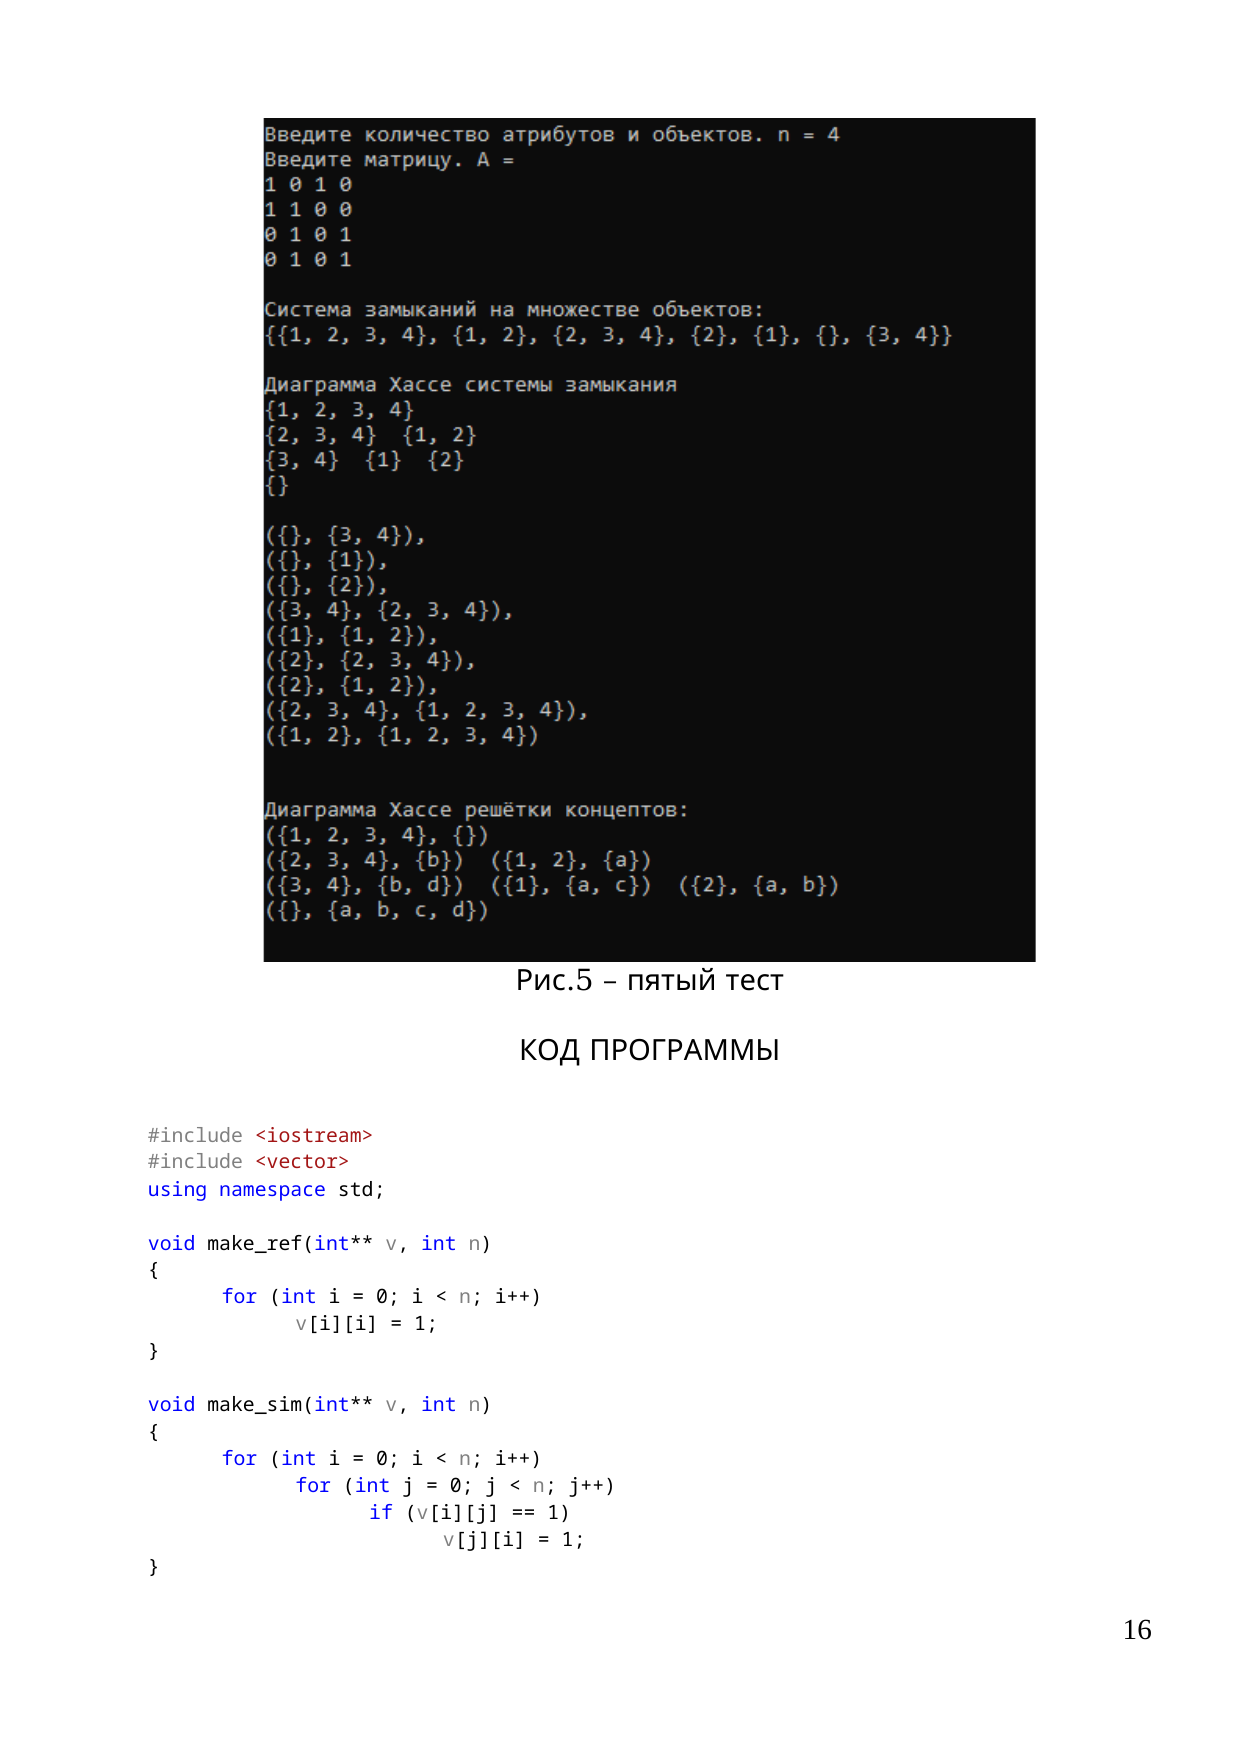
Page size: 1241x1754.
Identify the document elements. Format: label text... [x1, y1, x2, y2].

text for (int i = 0; i < n; i++) [148, 1444, 1152, 1472]
text { [148, 1256, 1152, 1283]
text using namespace std; [148, 1175, 1152, 1202]
text { [148, 1418, 1152, 1444]
picture [263, 118, 1036, 962]
text } [148, 1552, 1152, 1579]
text #include <vector> [148, 1148, 1152, 1175]
text Рис.5 – пятый тест [148, 962, 1152, 997]
text void make_ref(int** v, int n) [148, 1229, 1152, 1256]
text for (int i = 0; i < n; i++) [148, 1283, 1152, 1310]
text v[j][i] = 1; [148, 1526, 1152, 1552]
text #include <iostream> [148, 1121, 1152, 1148]
text } [148, 1337, 1152, 1364]
text КОД ПРОГРАММЫ [148, 1032, 1152, 1067]
text void make_sim(int** v, int n) [148, 1391, 1152, 1418]
text if (v[i][j] == 1) [148, 1498, 1152, 1526]
text v[i][i] = 1; [148, 1310, 1152, 1337]
text for (int j = 0; j < n; j++) [148, 1472, 1152, 1498]
